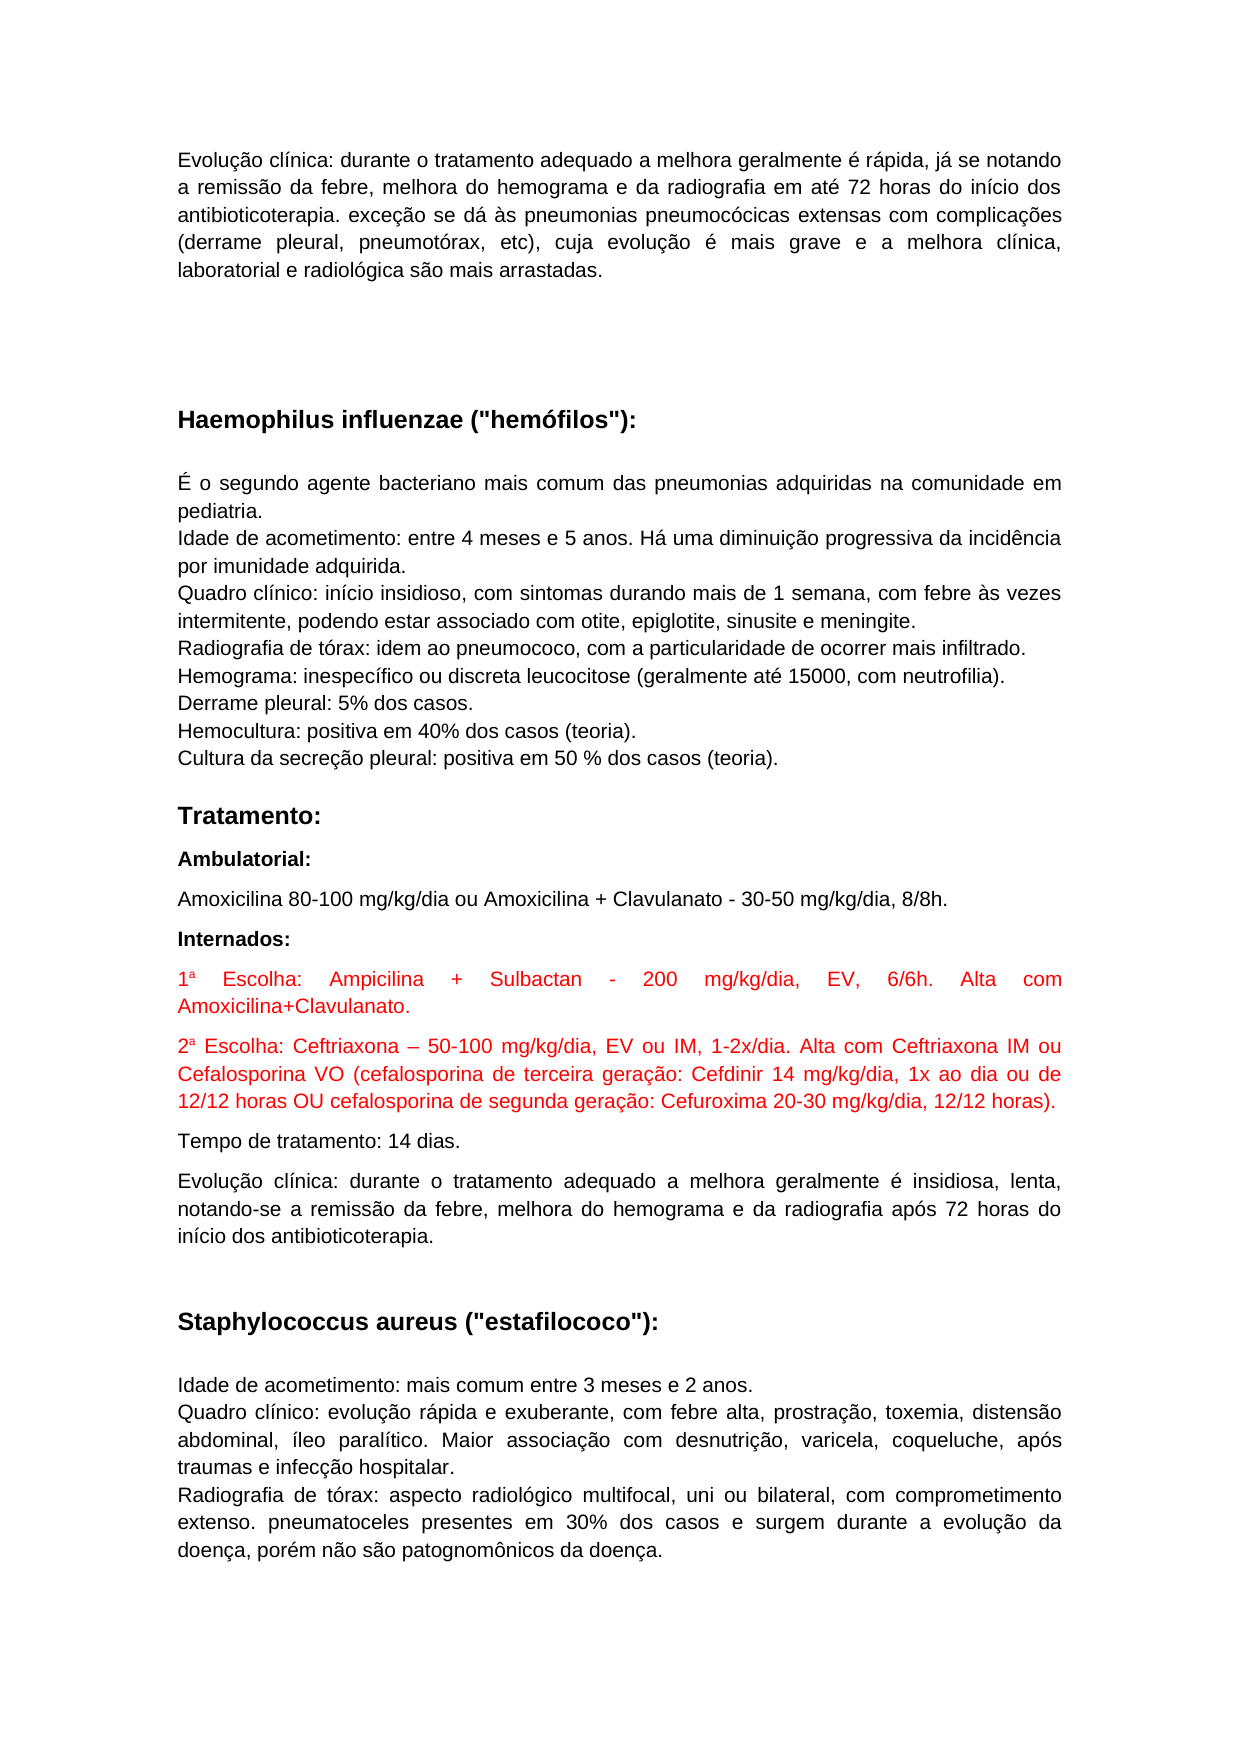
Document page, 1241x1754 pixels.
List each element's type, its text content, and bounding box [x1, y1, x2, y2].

text Radiografia de tórax: aspecto radiológico multifocal, uni ou bilateral, com comprometimento extenso. pneumatoceles presentes em 30% dos casos e surgem durante a evolução da doença, porém não são patognomônicos da doença. [177, 1483, 1063, 1562]
text Staphylococcus aureus ("estafilococo"): [177, 1307, 1063, 1335]
text Haemophilus influenzae ("hemófilos"): [177, 405, 1063, 434]
text Idade de acometimento: entre 4 meses e 5 anos. Há uma diminuição progressiva da incidência por imunidade adquirida. [177, 526, 1063, 578]
text Radiografia de tórax: idem ao pneumococo, com a particularidade de ocorrer mais infiltrado. [177, 636, 1063, 660]
text Tempo de tratamento: 14 dias. [177, 1129, 1063, 1153]
text É o segundo agente bacteriano mais comum das pneumonias adquiridas na comunidade em pediatria. [177, 471, 1063, 523]
text Internados: [177, 927, 1063, 951]
text Idade de acometimento: mais comum entre 3 meses e 2 anos. [177, 1373, 1063, 1397]
text Cultura da secreção pleural: positiva em 50 % dos casos (teoria). [177, 746, 1063, 770]
text Evolução clínica: durante o tratamento adequado a melhora geralmente é insidiosa, lenta, notando-se a remissão da febre, melhora do hemograma e da radiografia após 72 horas do início dos antibioticoterapia. [177, 1169, 1063, 1248]
text Quadro clínico: início insidioso, com sintomas durando mais de 1 semana, com febre às vezes intermitente, podendo estar associado com otite, epiglotite, sinusite e meningite. [177, 581, 1063, 633]
text Hemograma: inespecífico ou discreta leucocitose (geralmente até 15000, com neutrofilia). [177, 664, 1063, 688]
text Quadro clínico: evolução rápida e exuberante, com febre alta, prostração, toxemia, distensão abdominal, íleo paralítico. Maior associação com desnutrição, varicela, coqueluche, após traumas e infecção hospitalar. [177, 1400, 1063, 1479]
text Amoxicilina 80-100 mg/kg/dia ou Amoxicilina + Clavulanato - 30-50 mg/kg/dia, 8/8h. [177, 887, 1063, 911]
text 1a Escolha: Ampicilina + Sulbactan - 200 mg/kg/dia, EV, 6/6h. Alta com Amoxicilina+Clavulanato. [177, 967, 1063, 1018]
text Evolução clínica: durante o tratamento adequado a melhora geralmente é rápida, já se notando a remissão da febre, melhora do hemograma e da radiografia em até 72 horas do início dos antibioticoterapia. exceção se dá às pneumonias pneumocócicas extensas com complicações (derrame pleural, pneumotórax, etc), cuja evolução é mais grave e a melhora clínica, laboratorial e radiológica são mais arrastadas. [177, 148, 1063, 282]
text Hemocultura: positiva em 40% dos casos (teoria). [177, 719, 1063, 743]
text 2a Escolha: Ceftriaxona – 50-100 mg/kg/dia, EV ou IM, 1-2x/dia. Alta com Ceftriaxona IM ou Cefalosporina VO (cefalosporina de terceira geração: Cefdinir 14 mg/kg/dia, 1x ao dia ou de 12/12 horas OU cefalosporina de segunda geração: Cefuroxima 20-30 mg/kg/dia, 12/12 horas). [177, 1034, 1063, 1113]
text Derrame pleural: 5% dos casos. [177, 691, 1063, 715]
text Ambulatorial: [177, 847, 1063, 871]
text Tratamento: [177, 801, 1063, 830]
